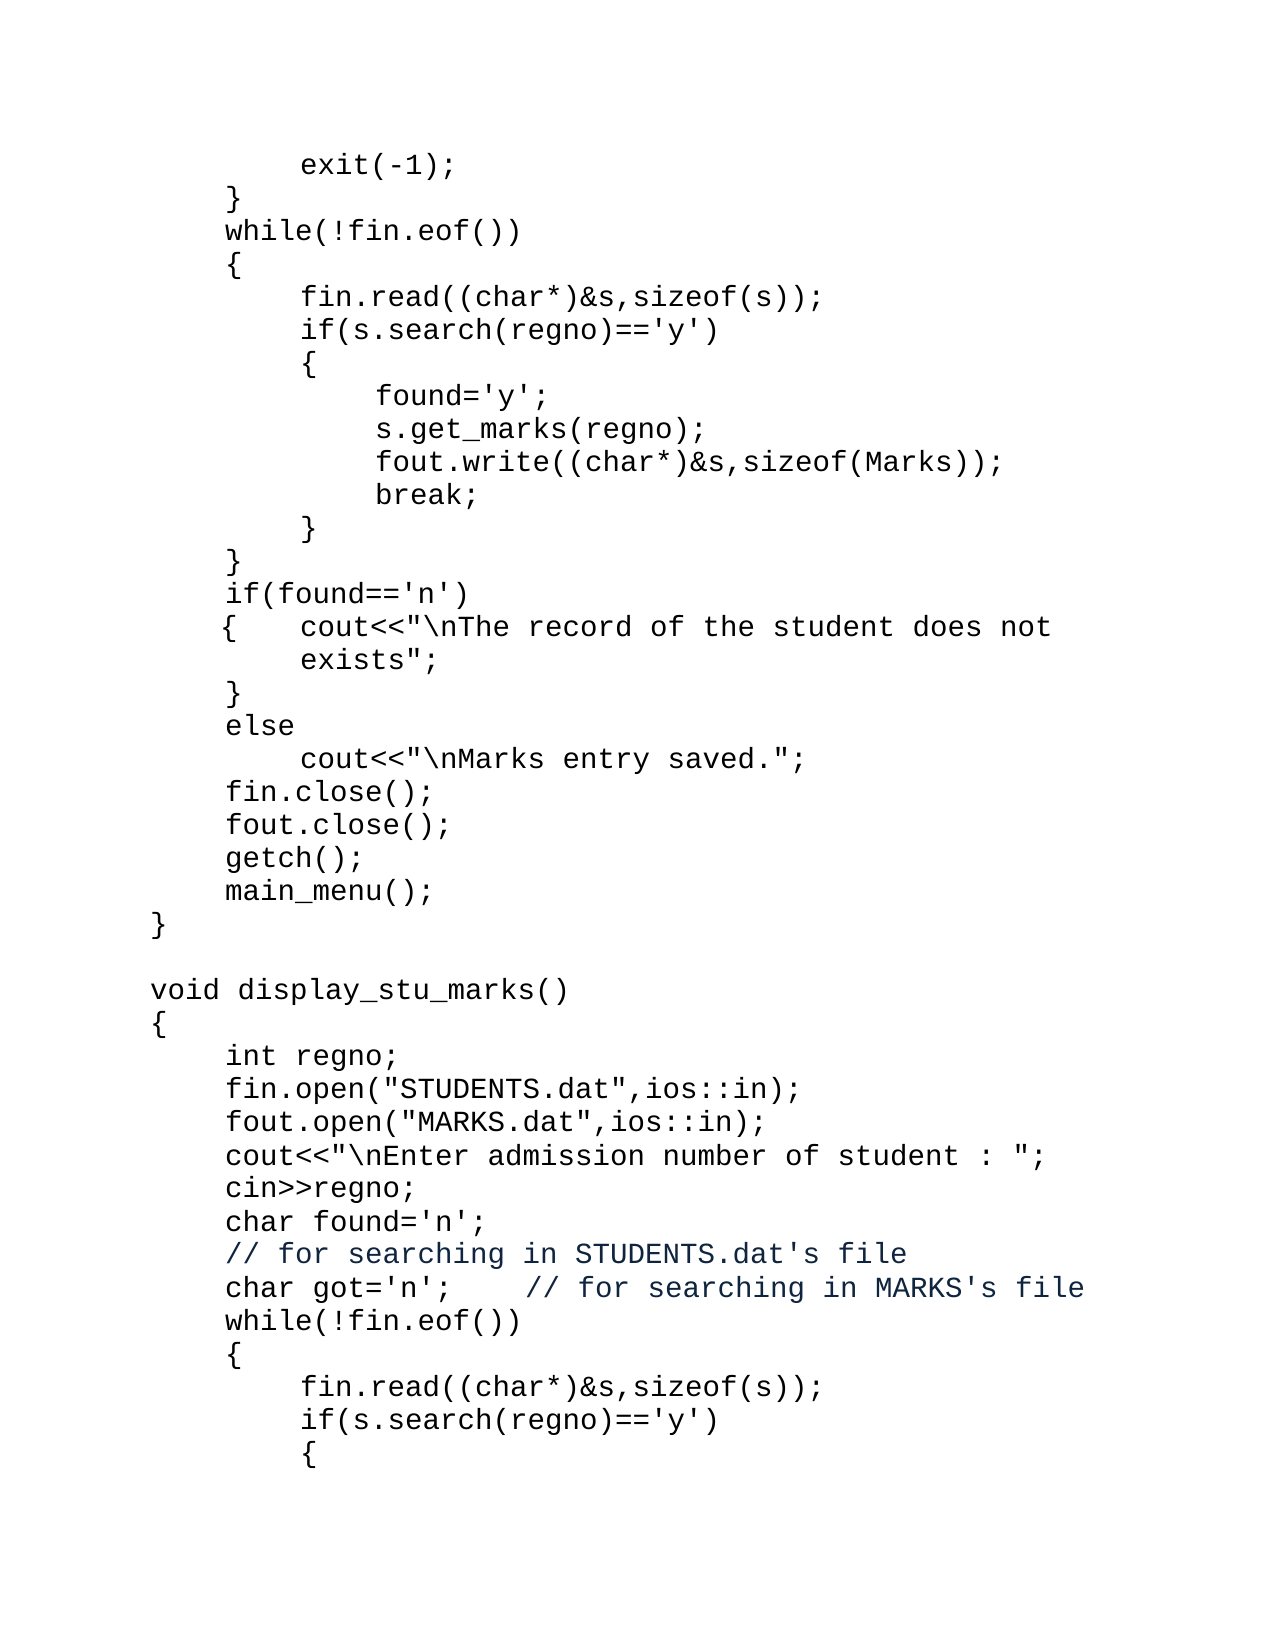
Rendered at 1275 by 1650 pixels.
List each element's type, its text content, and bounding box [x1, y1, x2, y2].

text fin.open("STUDENTS.dat",ios::in); [150, 1074, 1125, 1108]
text fin.close(); [150, 777, 1125, 810]
text // for searching in STUDENTS.dat's file [150, 1240, 1125, 1273]
text fin.read((char*)&s,sizeof(s)); [150, 282, 1125, 315]
text cin>>regno; [150, 1174, 1125, 1207]
text char found='n'; [150, 1207, 1125, 1240]
text void display_stu_marks() [150, 976, 1125, 1008]
text } [150, 909, 1125, 942]
text { [150, 249, 1125, 282]
text { cout<<"\nThe record of the student does not exists"; [150, 612, 1125, 678]
text break; [150, 480, 1125, 513]
text getch(); [150, 843, 1125, 876]
text fin.read((char*)&s,sizeof(s)); [150, 1372, 1125, 1405]
text { [150, 1339, 1125, 1372]
text cout<<"\nMarks entry saved."; [150, 744, 1125, 777]
text while(!fin.eof()) [150, 1306, 1125, 1339]
text fout.write((char*)&s,sizeof(Marks)); [150, 447, 1125, 480]
text { [150, 1008, 1125, 1042]
text { [150, 1438, 1125, 1471]
text found='y'; [150, 381, 1125, 414]
text if(s.search(regno)=='y') [150, 315, 1125, 348]
text int regno; [150, 1042, 1125, 1074]
text } [150, 513, 1125, 546]
text fout.open("MARKS.dat",ios::in); [150, 1108, 1125, 1141]
text } [150, 183, 1125, 216]
text s.get_marks(regno); [150, 414, 1125, 447]
text else [150, 711, 1125, 744]
text main_menu(); [150, 876, 1125, 909]
text exit(-1); [150, 150, 1125, 183]
text cout<<"\nEnter admission number of student : "; [150, 1141, 1125, 1174]
text fout.close(); [150, 810, 1125, 843]
text char got='n'; // for searching in MARKS's file [150, 1273, 1125, 1306]
text if(found=='n') [150, 579, 1125, 612]
text { [150, 348, 1125, 381]
text } [150, 678, 1125, 711]
text if(s.search(regno)=='y') [150, 1405, 1125, 1438]
text } [150, 546, 1125, 579]
text while(!fin.eof()) [150, 216, 1125, 249]
